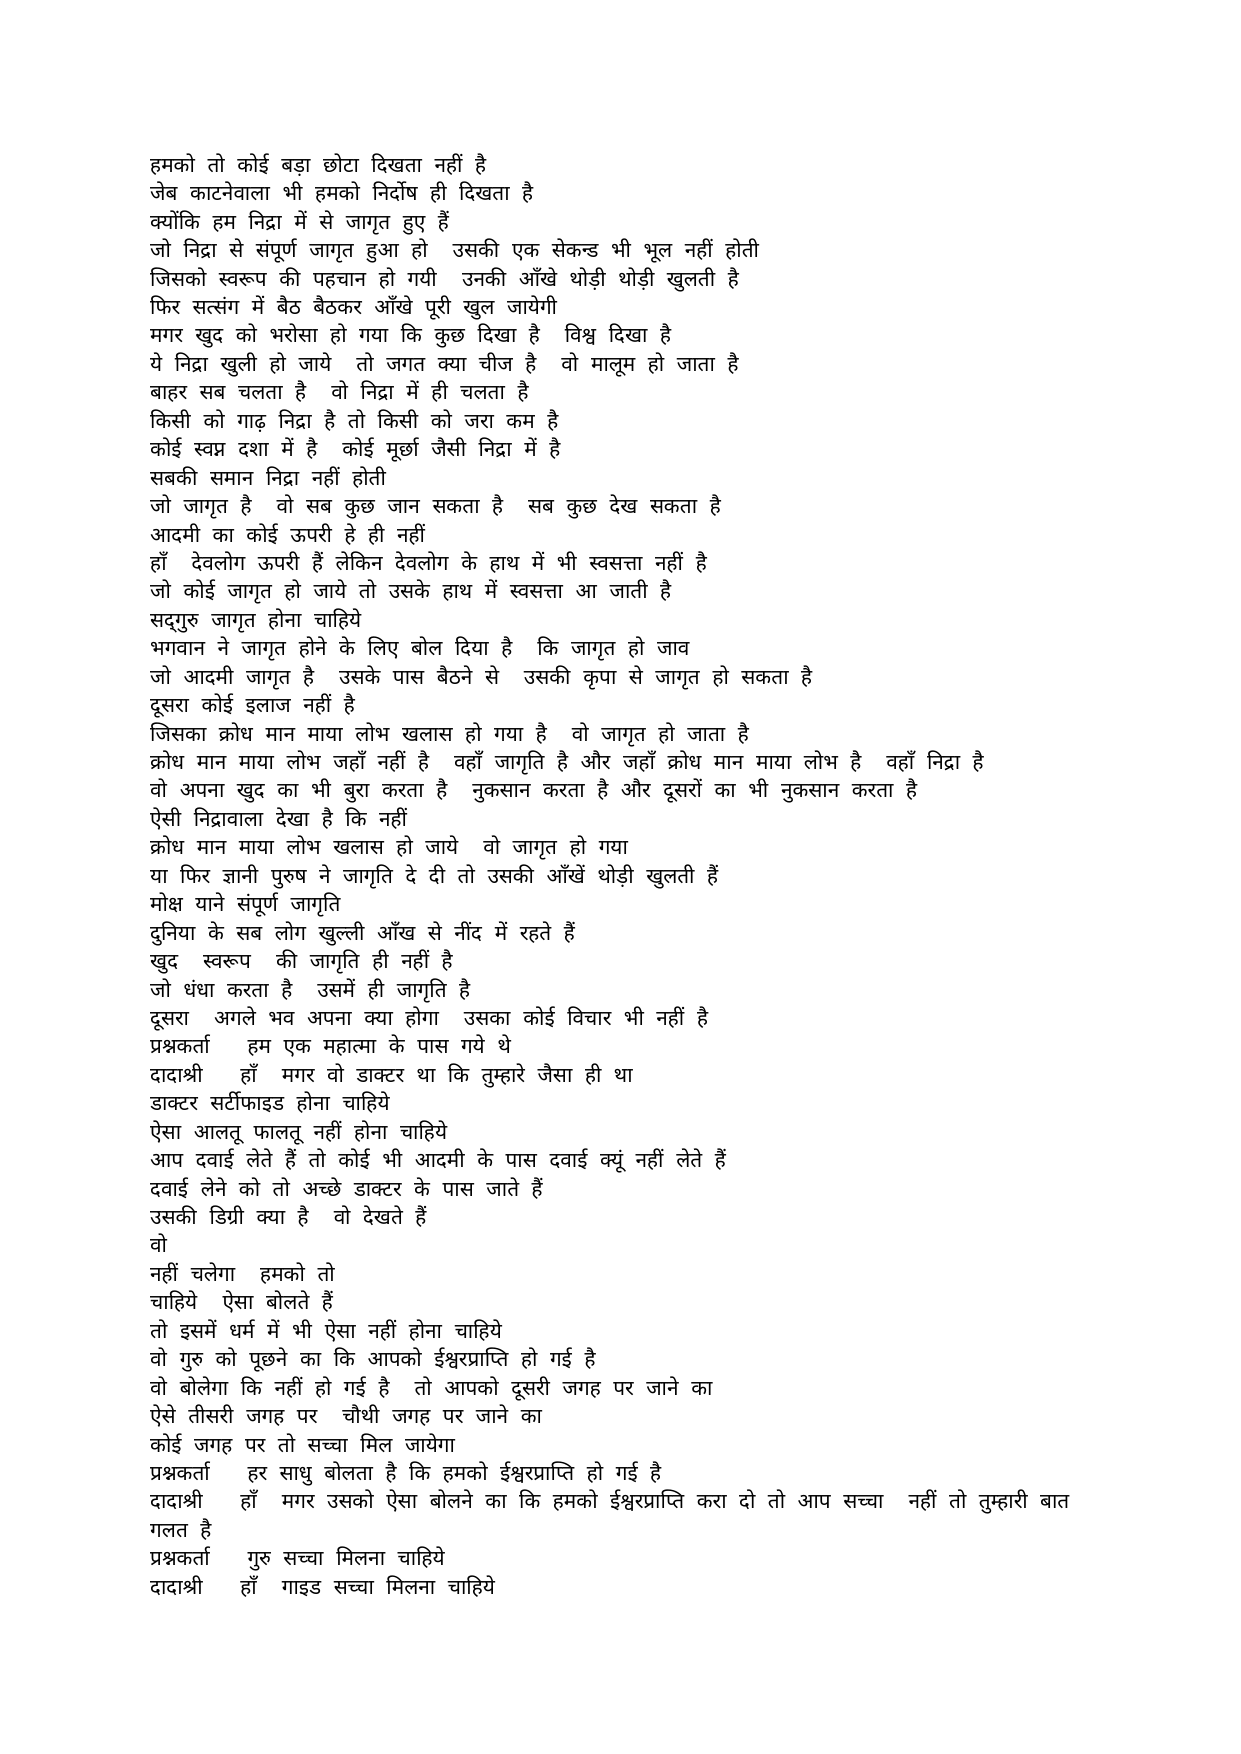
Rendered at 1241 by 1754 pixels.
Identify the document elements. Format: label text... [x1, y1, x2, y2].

text तो इसमें धर्म में भी ऐसा नहीं होना चाहिये [150, 1316, 1090, 1344]
text नहीं चलेगा हमको तो [150, 1259, 1090, 1287]
text आप दवाई लेते हैं तो कोई भी आदमी के पास दवाई क्यूं नहीं लेते हैं [150, 1145, 1090, 1174]
text कोई स्वप्न दशा में है कोई मूर्छा जैसी निद्रा में है [150, 434, 1090, 463]
text क्रोध मान माया लोभ जहाँ नहीं है वहाँ जागृति है और जहाँ क्रोध मान माया लोभ है वहाँ निद्रा है [150, 747, 1090, 776]
text जिसका क्रोध मान माया लोभ खलास हो गया है वो जागृत हो जाता है [150, 719, 1090, 747]
text दादाश्री हाँ गाइड सच्चा मिलना चाहिये [150, 1572, 1090, 1600]
text जिसको स्वरूप की पहचान हो गयी उनकी आँखे थोड़ी थोड़ी खुलती है [150, 264, 1090, 292]
text हाँ देवलोग ऊपरी हैं लेकिन देवलोग के हाथ में भी स्वसत्ता नहीं है [150, 548, 1090, 577]
text जो निद्रा से संपूर्ण जागृत हुआ हो उसकी एक सेकन्ड भी भूल नहीं होती [150, 235, 1090, 264]
text दूसरा अगले भव अपना क्या होगा उसका कोई विचार भी नहीं है [150, 1003, 1090, 1032]
text दादाश्री हाँ मगर उसको ऐसा बोलने का कि हमको ईश्वरप्राप्ति करा दो तो आप सच्चा नहीं तो तुम्हारी बात गलत है [150, 1487, 1090, 1543]
text ऐसे तीसरी जगह पर चौथी जगह पर जाने का [150, 1401, 1090, 1430]
text किसी को गाढ़ निद्रा है तो किसी को जरा कम है [150, 406, 1090, 434]
text प्रश्नकर्ता गुरु सच्चा मिलना चाहिये [150, 1543, 1090, 1572]
text फिर सत्संग में बैठ बैठकर आँखे पूरी खुल जायेगी [150, 292, 1090, 321]
text दादाश्री हाँ मगर वो डाक्टर था कि तुम्हारे जैसा ही था [150, 1060, 1090, 1088]
text सद्गुरु जागृत होना चाहिये [150, 605, 1090, 633]
text भगवान ने जागृत होने के लिए बोल दिया है कि जागृत हो जाव [150, 633, 1090, 662]
text दुनिया के सब लोग खुल्ली आँख से नींद में रहते हैं [150, 918, 1090, 946]
text ऐसी निद्रावाला देखा है कि नहीं [150, 804, 1090, 832]
text दूसरा कोई इलाज नहीं है [150, 690, 1090, 719]
text वो बोलेगा कि नहीं हो गई है तो आपको दूसरी जगह पर जाने का [150, 1373, 1090, 1401]
text दवाई लेने को तो अच्छे डाक्टर के पास जाते हैं [150, 1174, 1090, 1202]
text प्रश्नकर्ता हम एक महात्मा के पास गये थे [150, 1032, 1090, 1060]
text प्रश्नकर्ता हर साधु बोलता है कि हमको ईश्वरप्राप्ति हो गई है [150, 1458, 1090, 1487]
text चाहिये ऐसा बोलते हैं [150, 1287, 1090, 1316]
text कोई जगह पर तो सच्चा मिल जायेगा [150, 1430, 1090, 1458]
text मोक्ष याने संपूर्ण जागृति [150, 889, 1090, 918]
text खुद स्वरूप की जागृति ही नहीं है [150, 946, 1090, 975]
text जो धंधा करता है उसमें ही जागृति है [150, 975, 1090, 1003]
text जो आदमी जागृत है उसके पास बैठने से उसकी कृपा से जागृत हो सकता है [150, 662, 1090, 690]
text आदमी का कोई ऊपरी हे ही नहीं [150, 520, 1090, 548]
text या फिर ज्ञानी पुरुष ने जागृति दे दी तो उसकी आँखें थोड़ी खुलती हैं [150, 861, 1090, 889]
text ऐसा आलतू फालतू नहीं होना चाहिये [150, 1117, 1090, 1145]
text वो अपना खुद का भी बुरा करता है नुकसान करता है और दूसरों का भी नुकसान करता है [150, 776, 1090, 804]
text ये निद्रा खुली हो जाये तो जगत क्या चीज है वो मालूम हो जाता है [150, 349, 1090, 377]
text बाहर सब चलता है वो निद्रा में ही चलता है [150, 377, 1090, 406]
text डाक्टर सर्टीफाइड होना चाहिये [150, 1088, 1090, 1117]
text उसकी डिग्री क्या है वो देखते हैं [150, 1202, 1090, 1231]
text मगर खुद को भरोसा हो गया कि कुछ दिखा है विश्व दिखा है [150, 321, 1090, 349]
text जो कोई जागृत हो जाये तो उसके हाथ में स्वसत्ता आ जाती है [150, 577, 1090, 605]
text जो जागृत है वो सब कुछ जान सकता है सब कुछ देख सकता है [150, 491, 1090, 520]
text सबकी समान निद्रा नहीं होती [150, 463, 1090, 491]
text हमको तो कोई बड़ा छोटा दिखता नहीं है [150, 150, 1090, 178]
text वो गुरु को पूछने का कि आपको ईश्वरप्राप्ति हो गई है [150, 1344, 1090, 1373]
text वो [150, 1231, 1090, 1259]
text क्रोध मान माया लोभ खलास हो जाये वो जागृत हो गया [150, 832, 1090, 861]
text क्योंकि हम निद्रा में से जागृत हुए हैं [150, 207, 1090, 235]
text जेब काटनेवाला भी हमको निर्दोष ही दिखता है [150, 178, 1090, 207]
